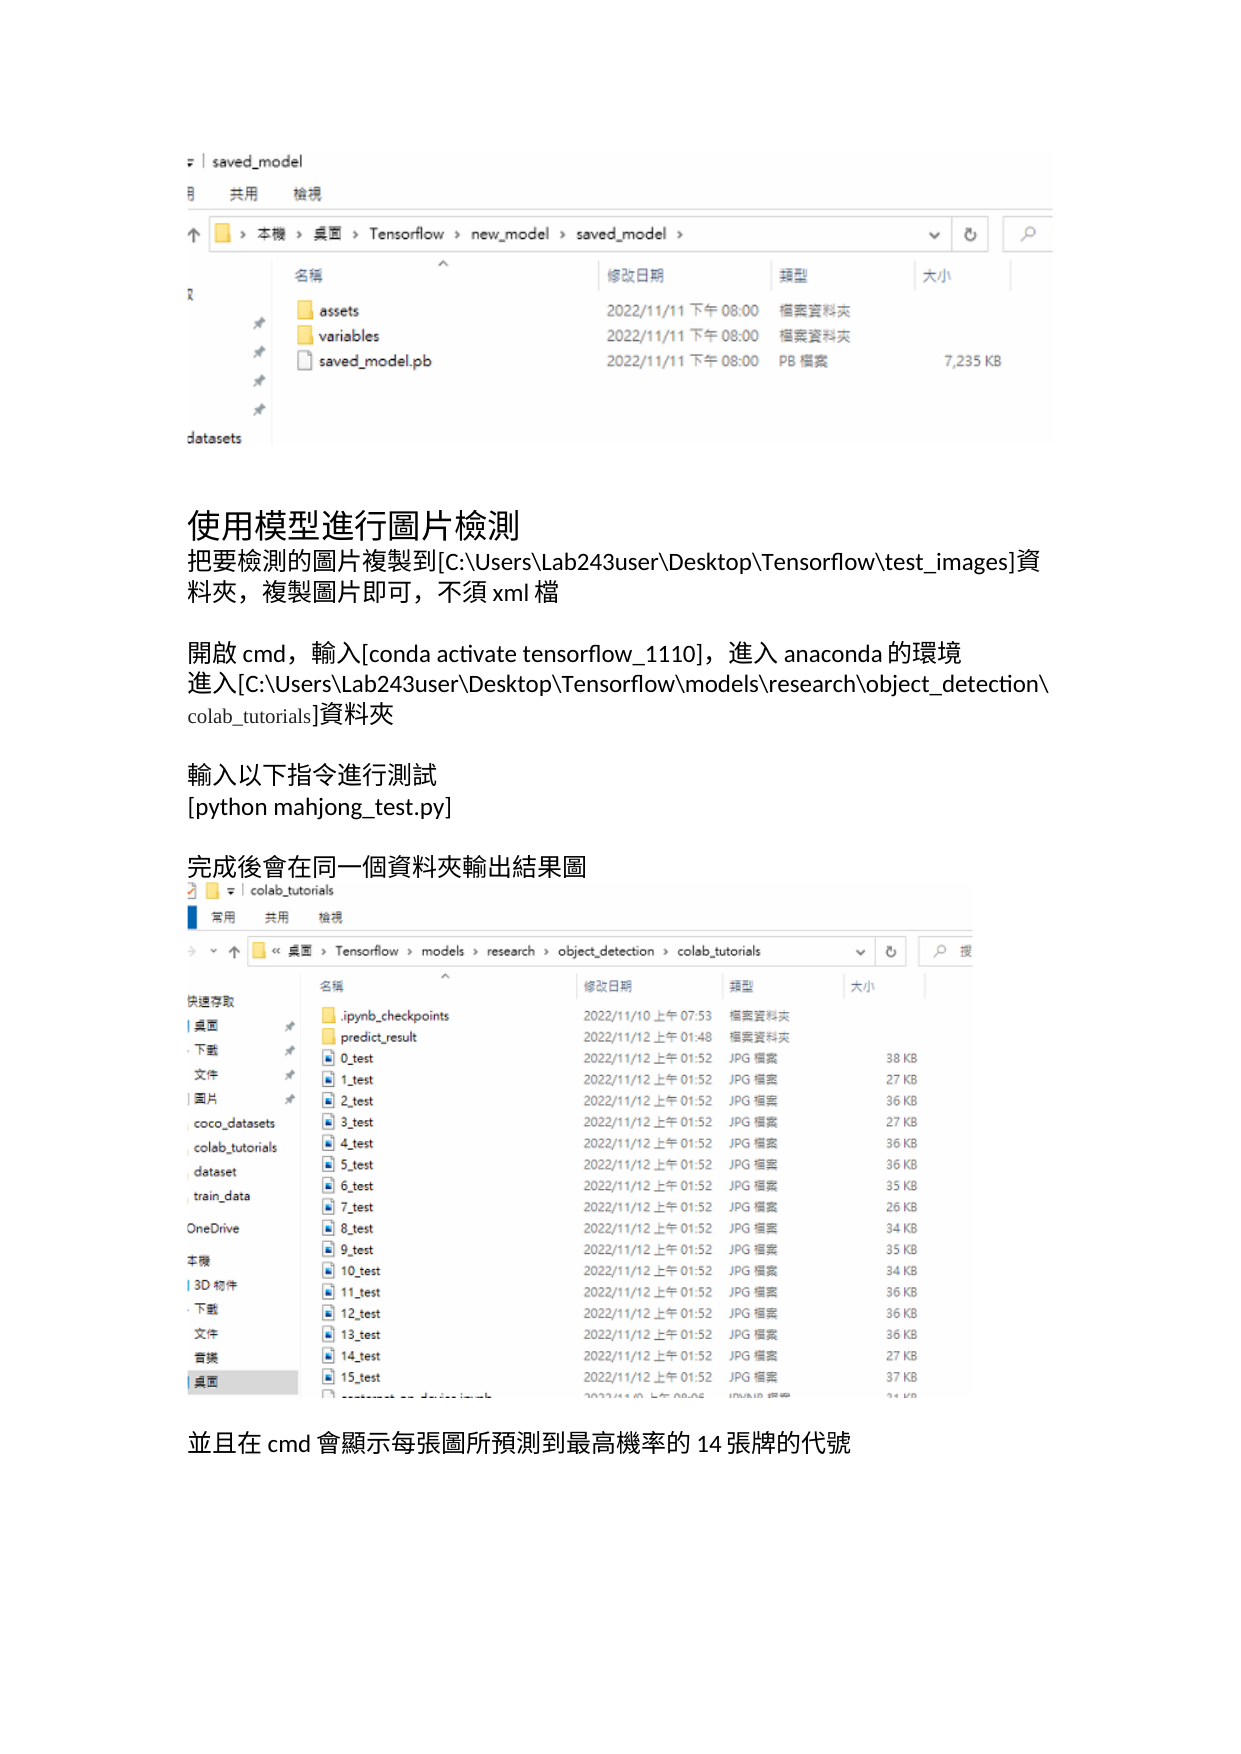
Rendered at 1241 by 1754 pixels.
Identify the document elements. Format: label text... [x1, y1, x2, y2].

picture [187, 882, 973, 1398]
text 輸入以下指令進行測試 [187, 760, 1053, 791]
text 進入[C:\Users\Lab243user\Desktop\Tensorflow\models\research\object_detection\colab_tutorials]資料夾 [187, 668, 1053, 729]
picture [187, 150, 1053, 445]
text 使用模型進行圖片檢測 [187, 506, 1053, 546]
text 開啟cmd，輸入[conda activate tensorflow_1110]，進入anaconda的環境 [187, 638, 1053, 668]
text [python mahjong_test.py] [187, 791, 1053, 821]
text 並且在cmd會顯示每張圖所預測到最高機率的14張牌的代號 [187, 1428, 1053, 1458]
text 把要檢測的圖片複製到[C:\Users\Lab243user\Desktop\Tensorflow\test_images]資料夾，複製圖片即可，不須xml檔 [187, 546, 1053, 607]
text 完成後會在同一個資料夾輸出結果圖 [187, 852, 1053, 882]
